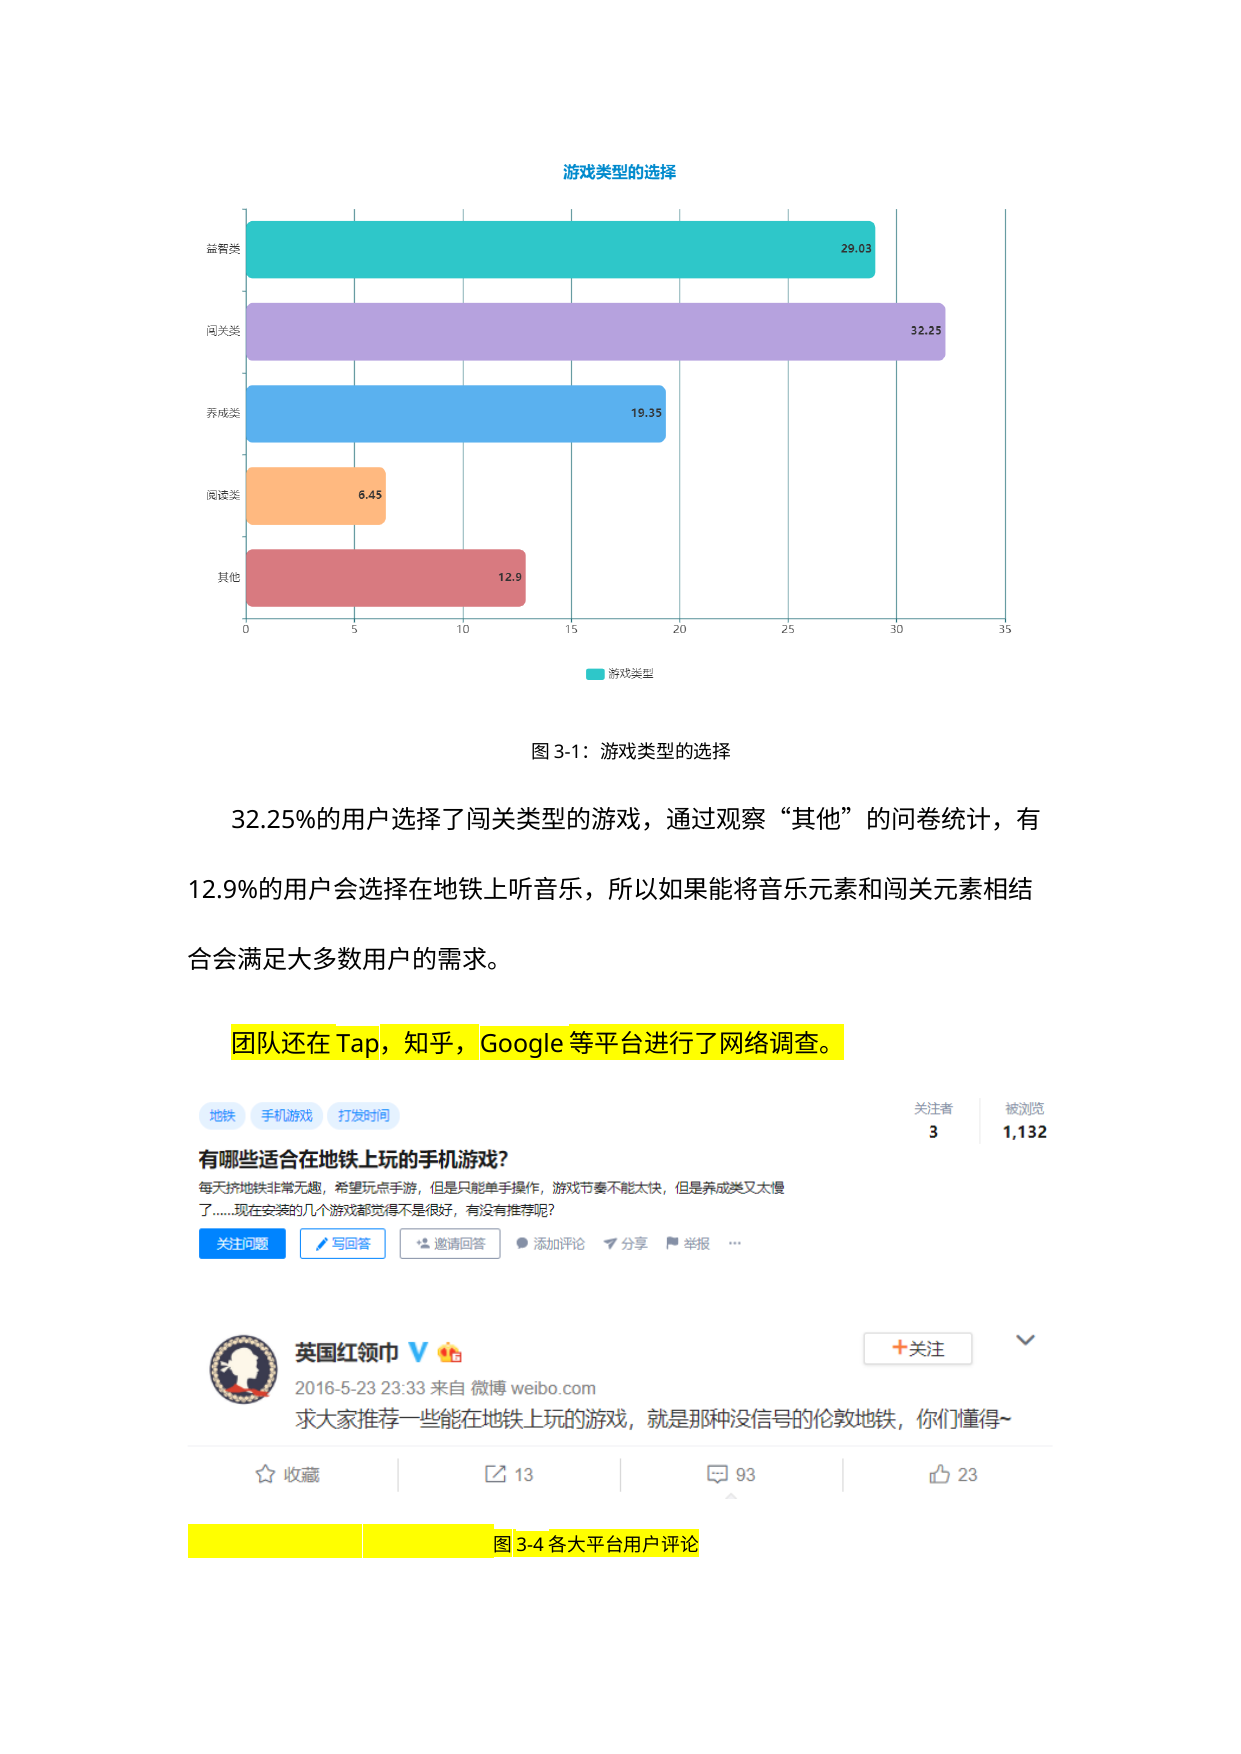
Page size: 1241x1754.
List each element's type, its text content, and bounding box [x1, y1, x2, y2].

text 图3-1：游戏类型的选择 [494, 734, 1053, 766]
picture [187, 1310, 1053, 1499]
picture [187, 1094, 1053, 1265]
text 32.25%的用户选择了闯关类型的游戏，通过观察“其他”的问卷统计，有12.9%的用户会选择在地铁上听音乐，所以如果能将音乐元素和闯关元素相结合会满足大多数用户的需求。 [187, 785, 1053, 990]
picture [187, 162, 1052, 683]
text 团队还在Tap，知乎，Google等平台进行了网络调查。 [187, 1009, 1053, 1074]
text 图3-4 各大平台用户评论 [187, 1527, 1053, 1559]
